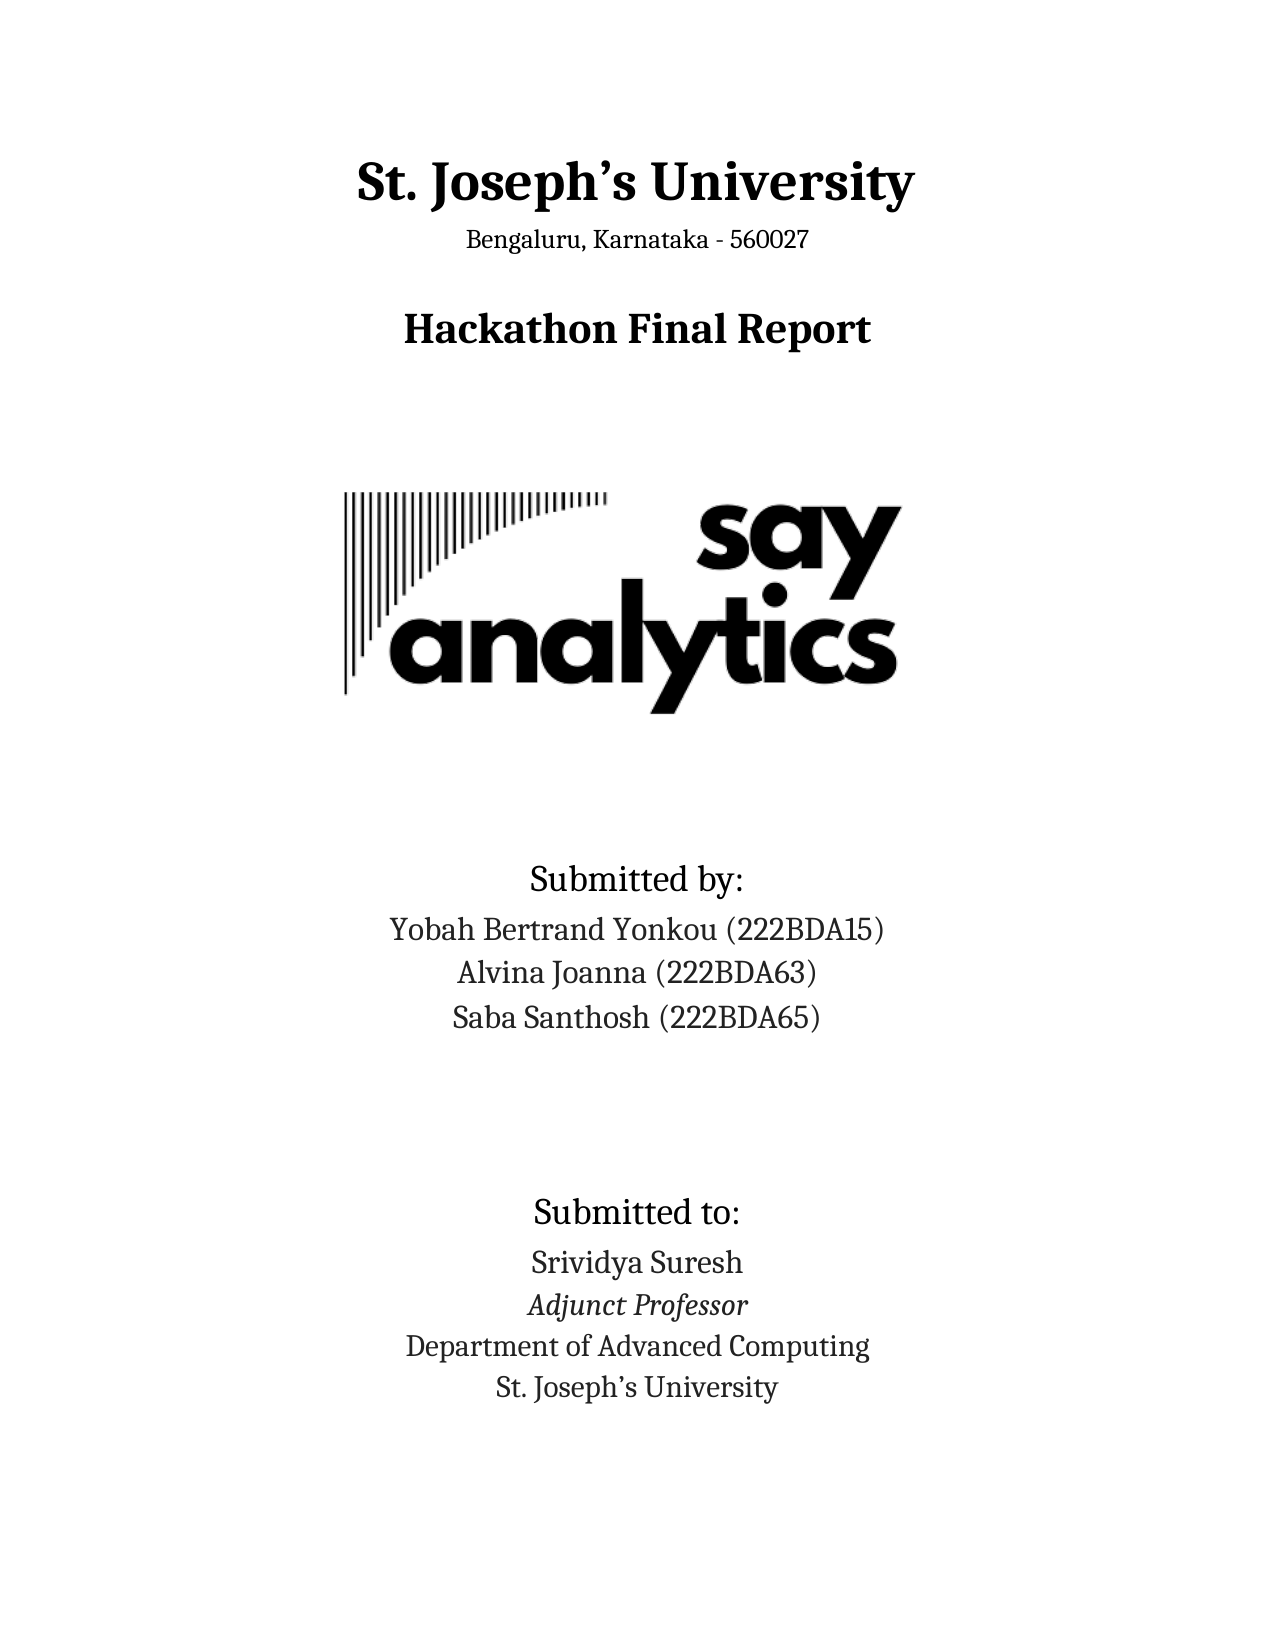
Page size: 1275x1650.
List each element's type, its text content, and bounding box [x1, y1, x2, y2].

text Alvina Joanna (222BDA63) [150, 954, 1125, 992]
text Bengaluru, Karnataka - 560027 [150, 224, 1125, 256]
text Adjunct Professor [150, 1287, 1125, 1323]
text Saba Santhosh (222BDA65) [150, 998, 1125, 1036]
text Srividya Suresh [150, 1243, 1125, 1281]
text St. Joseph’s University [150, 1370, 1125, 1406]
text St. Joseph’s University [150, 150, 1125, 215]
text Submitted by: [150, 858, 1125, 901]
picture [309, 477, 966, 732]
text Yobah Bertrand Yonkou (222BDA15) [150, 910, 1125, 948]
text Department of Advanced Computing [150, 1328, 1125, 1364]
text Hackathon Final Report [150, 304, 1125, 354]
text Submitted to: [150, 1191, 1125, 1234]
